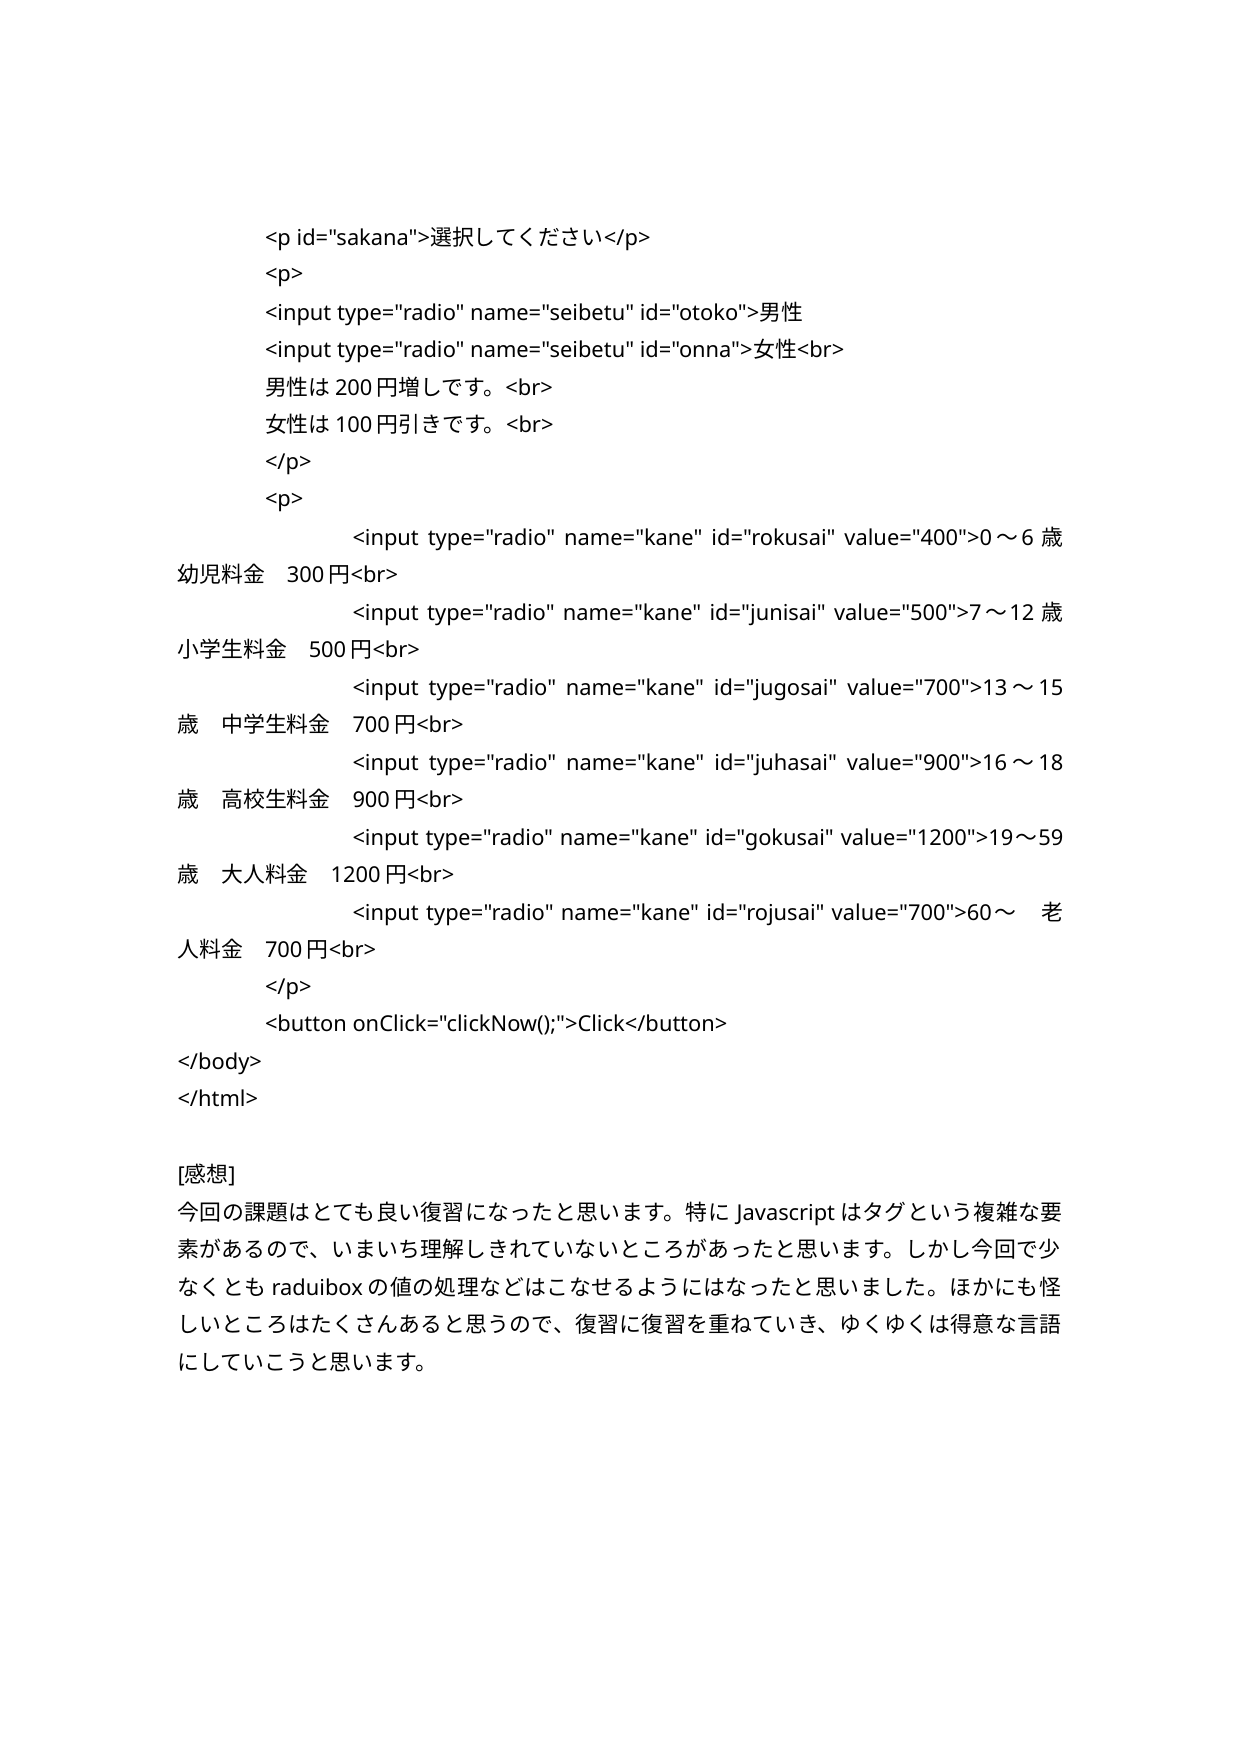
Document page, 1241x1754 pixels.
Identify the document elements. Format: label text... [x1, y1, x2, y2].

text <p> [177, 254, 1063, 292]
text <p> [177, 479, 1063, 517]
text </p> [177, 967, 1063, 1004]
text 女性は100円引きです。<br> [177, 404, 1063, 442]
text <input type="radio" name="kane" id="jugosai" value="700">13～15歳 中学生料金 700円<br> [177, 667, 1063, 742]
text <input type="radio" name="kane" id="juhasai" value="900">16～18歳 高校生料金 900円<br> [177, 742, 1063, 817]
text </html> [177, 1079, 1063, 1117]
text <input type="radio" name="seibetu" id="onna">女性<br> [177, 329, 1063, 367]
text 男性は200円増しです。<br> [177, 367, 1063, 404]
text <input type="radio" name="kane" id="junisai" value="500">7～12歳 小学生料金 500円<br> [177, 592, 1063, 667]
text <input type="radio" name="kane" id="gokusai" value="1200">19～59歳 大人料金 1200円<br> [177, 817, 1063, 892]
text 今回の課題はとても良い復習になったと思います。特にJavascriptはタグという複雑な要素があるので、いまいち理解しきれていないところがあったと思います。しかし今回で少なくともraduiboxの値の処理などはこなせるようにはなったと思いました。ほかにも怪しいところはたくさんあると思うので、復習に復習を重ねていき、ゆくゆくは得意な言語にしていこうと思います。 [177, 1192, 1063, 1379]
text <input type="radio" name="kane" id="rokusai" value="400">0～6歳 幼児料金 300円<br> [177, 517, 1063, 592]
text <p id="sakana">選択してください</p> [177, 217, 1063, 254]
text </body> [177, 1042, 1063, 1079]
text </p> [177, 442, 1063, 479]
text <input type="radio" name="kane" id="rojusai" value="700">60～ 老人料金 700円<br> [177, 892, 1063, 967]
text <button onClick="clickNow();">Click</button> [177, 1004, 1063, 1042]
text <input type="radio" name="seibetu" id="otoko">男性 [177, 292, 1063, 329]
text [感想] [177, 1154, 1063, 1192]
